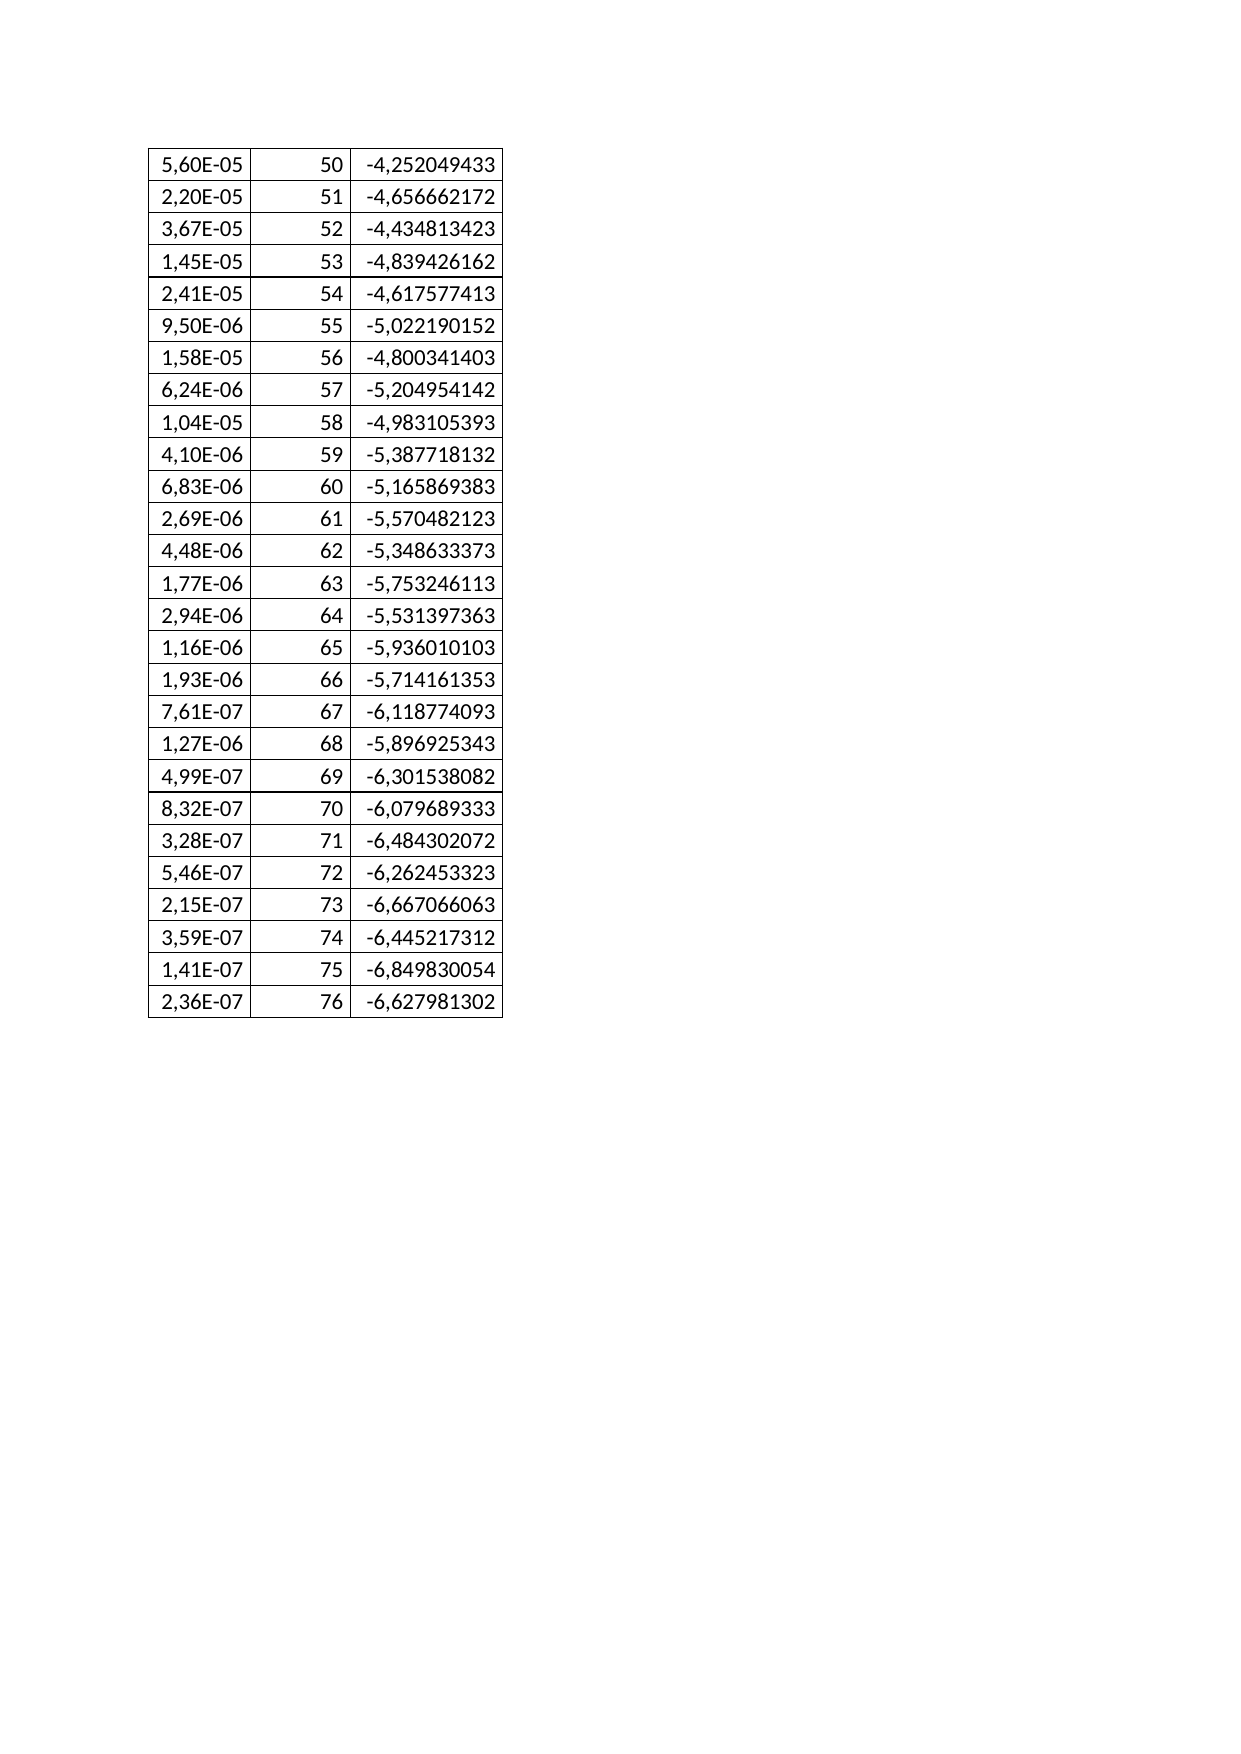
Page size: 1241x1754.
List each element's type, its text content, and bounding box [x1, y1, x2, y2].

table_cell 3,28E-07 [149, 825, 250, 856]
table_cell 2,15E-07 [149, 889, 250, 920]
table_cell -5,204954142 [351, 374, 502, 405]
table_cell 4,99E-07 [149, 760, 250, 791]
table_cell -4,800341403 [351, 342, 502, 373]
table_cell 6,83E-06 [149, 471, 250, 502]
table_cell 64 [251, 599, 350, 630]
table_cell 69 [251, 760, 350, 791]
table_cell -6,118774093 [351, 696, 502, 727]
table_cell -5,387718132 [351, 438, 502, 469]
table_cell 52 [251, 213, 350, 244]
table_cell 60 [251, 471, 350, 502]
table_cell -5,022190152 [351, 310, 502, 341]
table_cell -6,262453323 [351, 857, 502, 888]
table_cell 72 [251, 857, 350, 888]
table_cell -5,348633373 [351, 535, 502, 566]
table_cell -6,301538082 [351, 760, 502, 791]
table_cell 75 [251, 953, 350, 984]
table_cell -6,484302072 [351, 825, 502, 856]
table_cell 2,41E-05 [149, 278, 250, 308]
table_cell -4,252049433 [351, 149, 502, 180]
table_cell 4,10E-06 [149, 438, 250, 469]
table_cell -5,570482123 [351, 503, 502, 534]
table_cell -4,617577413 [351, 278, 502, 308]
table_cell 1,04E-05 [149, 406, 250, 437]
table_cell 2,36E-07 [149, 986, 250, 1017]
table_cell 1,27E-06 [149, 728, 250, 759]
table_cell -6,849830054 [351, 953, 502, 984]
table_cell 57 [251, 374, 350, 405]
table_cell 7,61E-07 [149, 696, 250, 727]
table_cell -4,656662172 [351, 181, 502, 212]
table_cell -6,667066063 [351, 889, 502, 920]
table_cell -5,896925343 [351, 728, 502, 759]
table_cell -4,839426162 [351, 245, 502, 276]
table_cell 59 [251, 438, 350, 469]
table_cell 2,20E-05 [149, 181, 250, 212]
table_cell 5,46E-07 [149, 857, 250, 888]
table_cell 58 [251, 406, 350, 437]
table_cell 61 [251, 503, 350, 534]
table_cell 3,67E-05 [149, 213, 250, 244]
table_cell 1,45E-05 [149, 245, 250, 276]
table_cell 54 [251, 278, 350, 308]
table_cell 70 [251, 793, 350, 823]
table_cell -5,531397363 [351, 599, 502, 630]
table_cell 1,77E-06 [149, 567, 250, 598]
table_cell 1,58E-05 [149, 342, 250, 373]
table_cell -6,627981302 [351, 986, 502, 1017]
table_cell 56 [251, 342, 350, 373]
table_cell 71 [251, 825, 350, 856]
table_cell 55 [251, 310, 350, 341]
table_cell 65 [251, 631, 350, 663]
table_cell -4,983105393 [351, 406, 502, 437]
table_cell 5,60E-05 [149, 149, 250, 180]
table_cell 8,32E-07 [149, 793, 250, 823]
table_cell 2,69E-06 [149, 503, 250, 534]
table_cell 4,48E-06 [149, 535, 250, 566]
table_cell -5,714161353 [351, 664, 502, 695]
table_cell 9,50E-06 [149, 310, 250, 341]
table_cell 62 [251, 535, 350, 566]
table_cell 68 [251, 728, 350, 759]
table_cell -5,165869383 [351, 471, 502, 502]
table_cell 2,94E-06 [149, 599, 250, 630]
table_cell 3,59E-07 [149, 921, 250, 952]
table_cell 66 [251, 664, 350, 695]
table_cell -6,445217312 [351, 921, 502, 952]
table_cell 74 [251, 921, 350, 952]
table_cell 76 [251, 986, 350, 1017]
table_cell 63 [251, 567, 350, 598]
table_cell 51 [251, 181, 350, 212]
table_cell 1,41E-07 [149, 953, 250, 984]
table_cell 6,24E-06 [149, 374, 250, 405]
table_cell 1,16E-06 [149, 631, 250, 663]
table_cell -5,936010103 [351, 631, 502, 663]
table_cell -5,753246113 [351, 567, 502, 598]
table_cell 53 [251, 245, 350, 276]
table_cell 50 [251, 149, 350, 180]
table_cell 67 [251, 696, 350, 727]
table_cell -4,434813423 [351, 213, 502, 244]
table_cell 73 [251, 889, 350, 920]
table_cell 1,93E-06 [149, 664, 250, 695]
table_cell -6,079689333 [351, 793, 502, 823]
